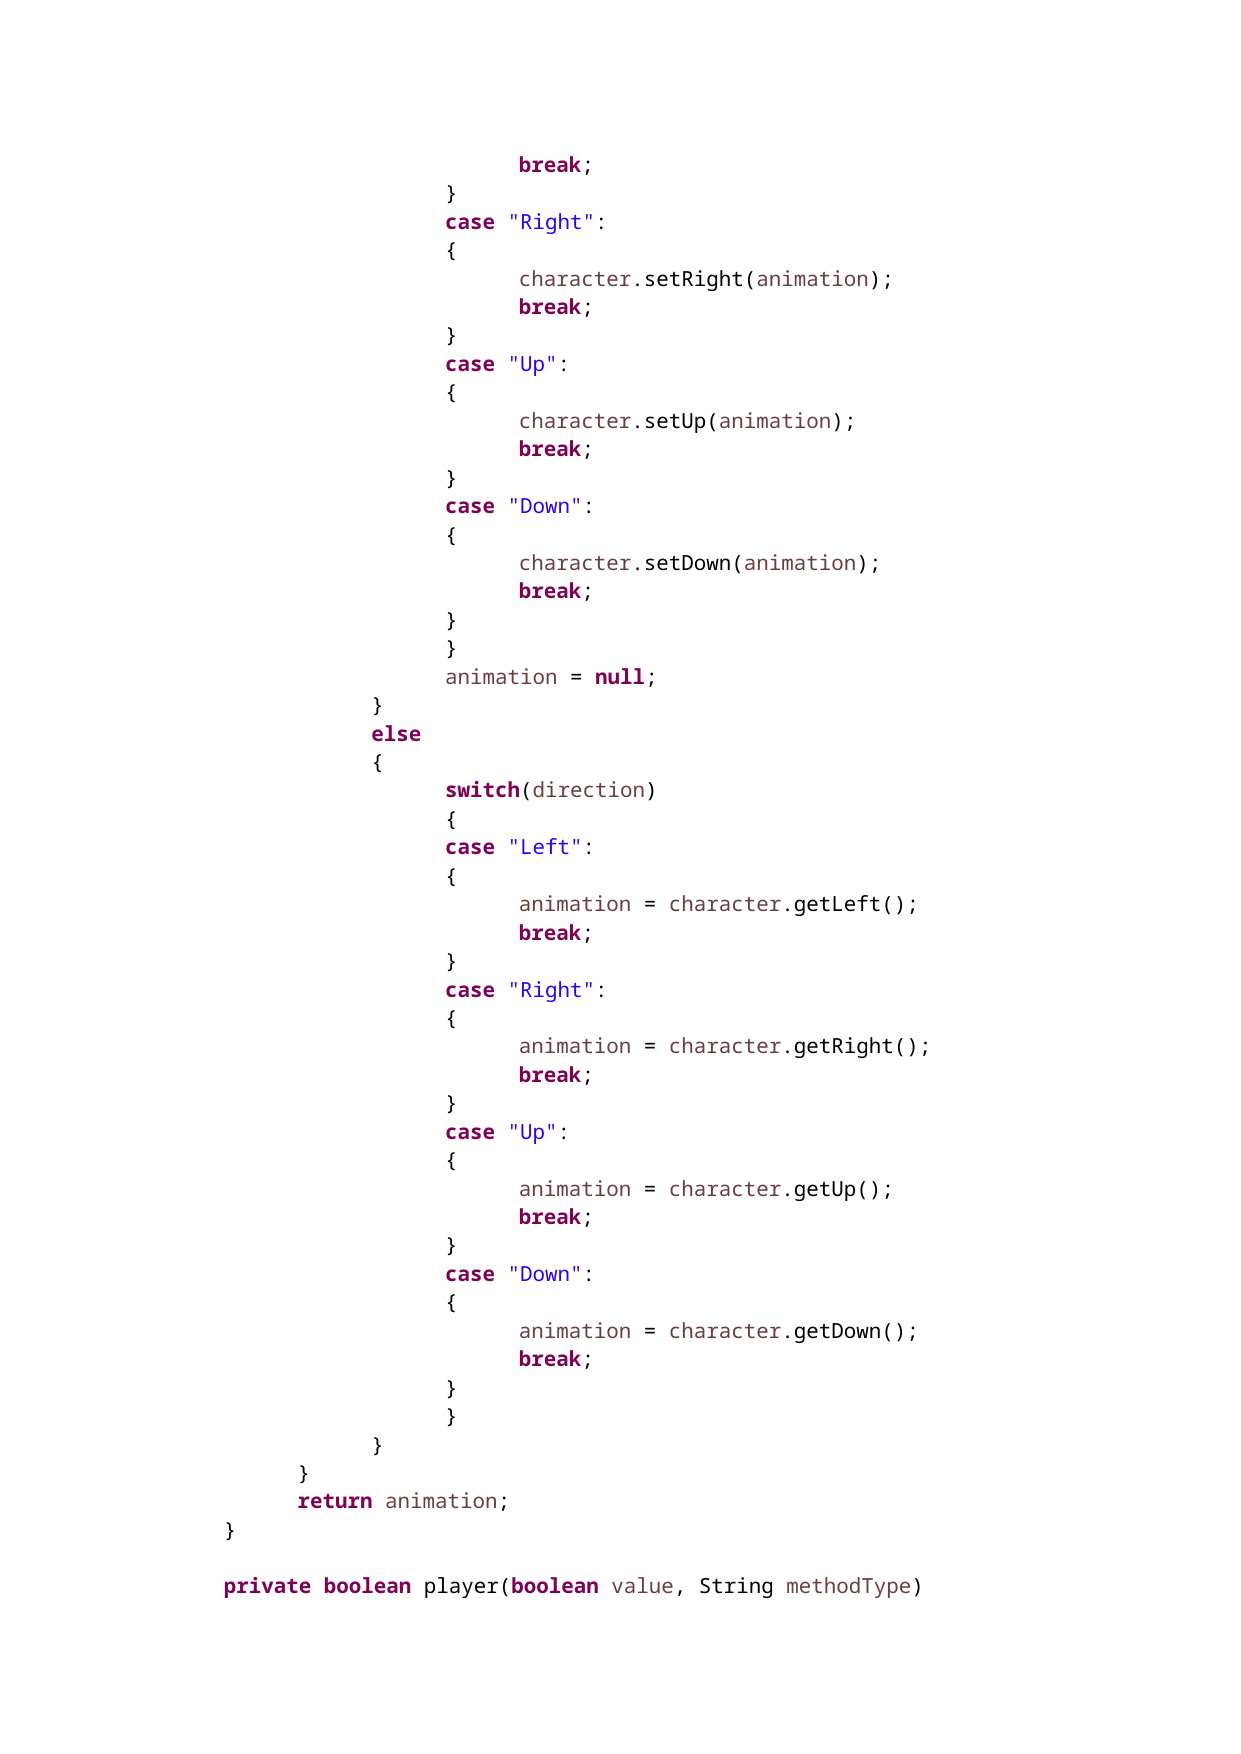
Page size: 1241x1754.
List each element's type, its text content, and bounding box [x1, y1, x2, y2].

text { [150, 1003, 1090, 1032]
text character.setDown(animation); [150, 548, 1090, 577]
text { [150, 235, 1090, 264]
text case "Right": [150, 207, 1090, 235]
text } [150, 633, 1090, 662]
text { [150, 520, 1090, 548]
text animation = character.getDown(); [150, 1316, 1090, 1344]
text { [150, 861, 1090, 889]
text case "Right": [150, 975, 1090, 1003]
text return animation; [150, 1487, 1090, 1515]
text } [150, 1458, 1090, 1487]
text character.setUp(animation); [150, 406, 1090, 434]
text { [150, 747, 1090, 776]
text animation = character.getRight(); [150, 1032, 1090, 1060]
text case "Up": [150, 349, 1090, 377]
text } [150, 690, 1090, 719]
text break; [150, 577, 1090, 605]
text } [150, 1231, 1090, 1259]
text { [150, 1287, 1090, 1316]
text animation = character.getLeft(); [150, 889, 1090, 918]
text } [150, 463, 1090, 491]
text } [150, 1401, 1090, 1430]
text } [150, 1373, 1090, 1401]
text } [150, 1088, 1090, 1117]
text case "Left": [150, 832, 1090, 861]
text } [150, 321, 1090, 349]
text else [150, 719, 1090, 747]
text private boolean player(boolean value, String methodType) [150, 1571, 1090, 1600]
text switch(direction) [150, 776, 1090, 804]
text break; [150, 150, 1090, 178]
text break; [150, 1202, 1090, 1231]
text } [150, 946, 1090, 975]
text { [150, 804, 1090, 832]
text } [150, 178, 1090, 207]
text break; [150, 1060, 1090, 1088]
text } [150, 605, 1090, 633]
text { [150, 377, 1090, 406]
text break; [150, 1344, 1090, 1373]
text animation = character.getUp(); [150, 1174, 1090, 1202]
text animation = null; [150, 662, 1090, 690]
text case "Down": [150, 1259, 1090, 1287]
text break; [150, 434, 1090, 463]
text break; [150, 918, 1090, 946]
text { [150, 1145, 1090, 1174]
text break; [150, 292, 1090, 321]
text } [150, 1515, 1090, 1543]
text character.setRight(animation); [150, 264, 1090, 292]
text } [150, 1430, 1090, 1458]
text case "Down": [150, 491, 1090, 520]
text case "Up": [150, 1117, 1090, 1145]
